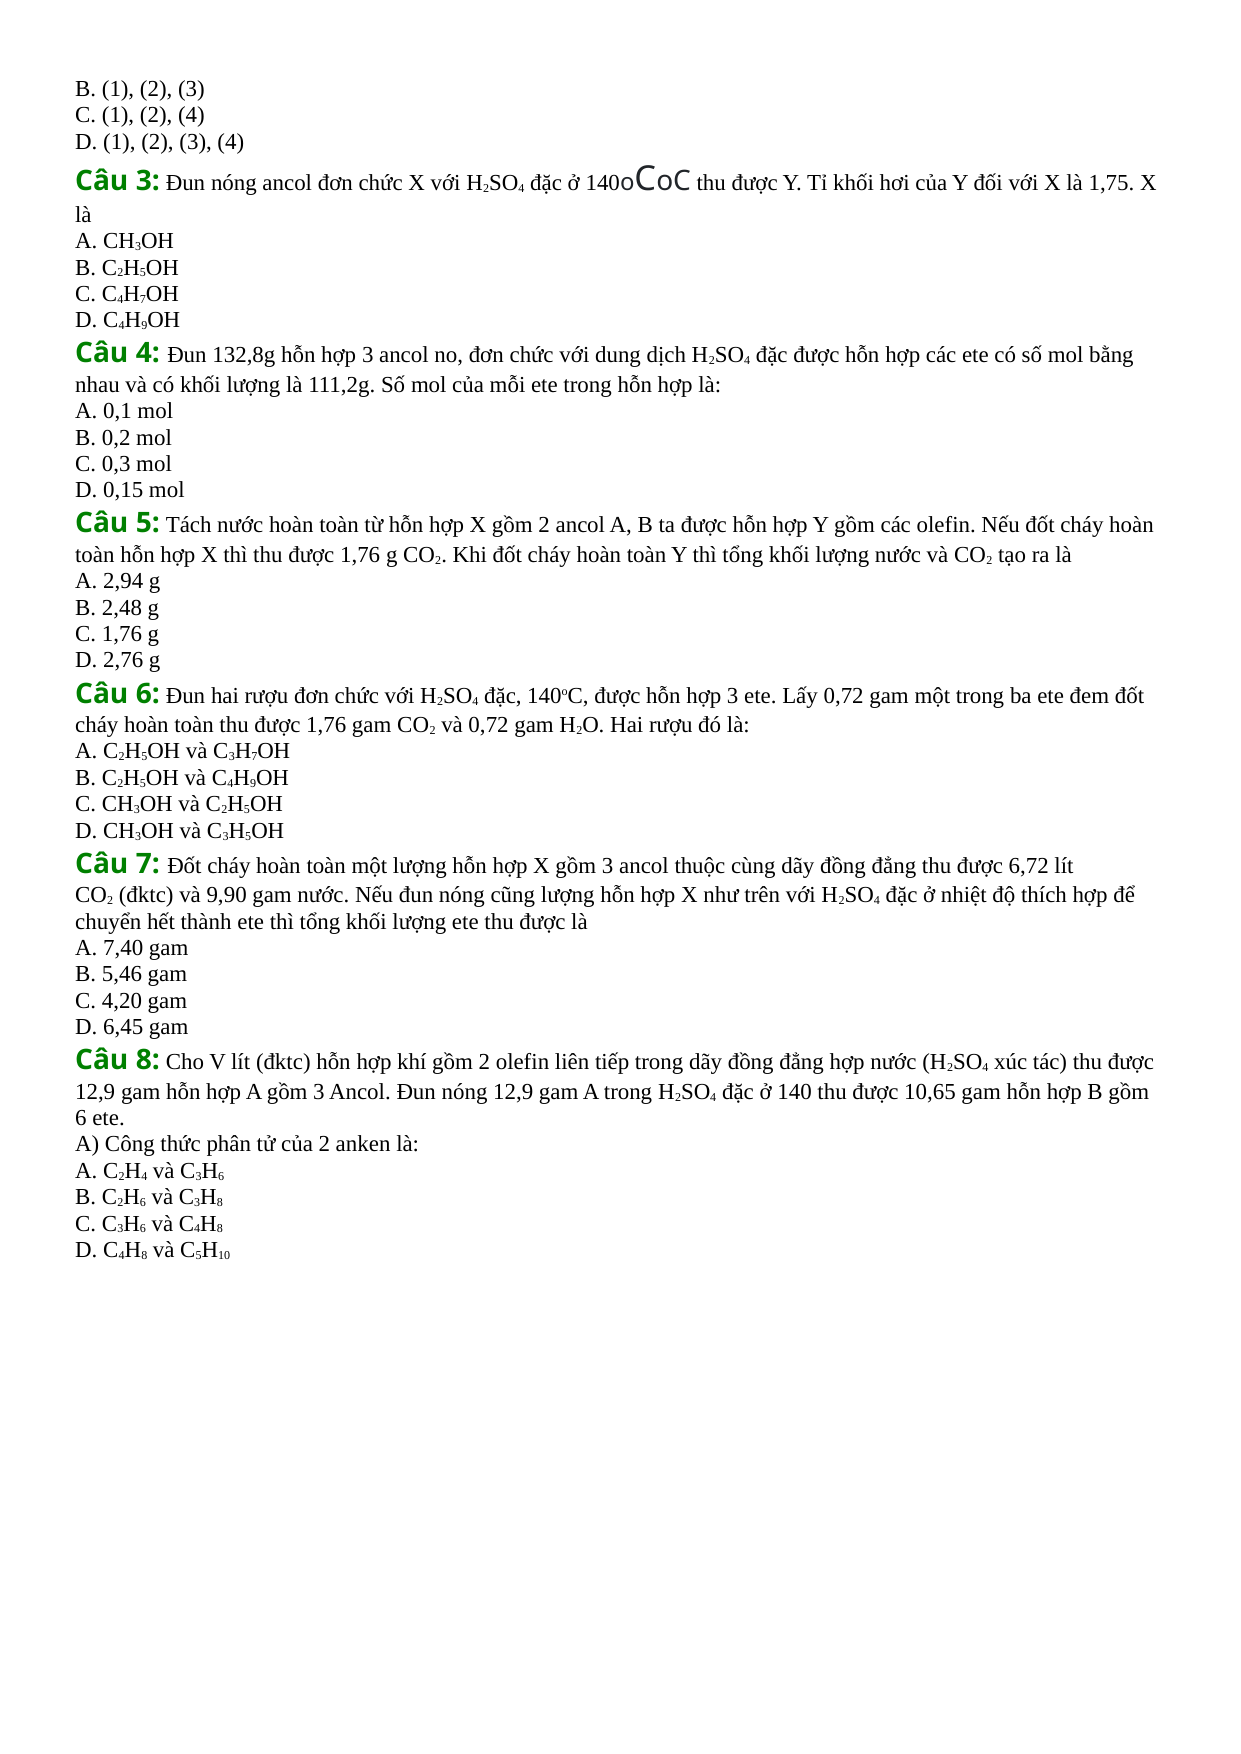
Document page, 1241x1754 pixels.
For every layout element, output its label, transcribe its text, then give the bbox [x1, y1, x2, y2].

text D. CH3OH và C3H5OH [75, 817, 1165, 843]
text D. 2,76 g [75, 647, 1165, 673]
text B. (1), (2), (3) [75, 75, 1165, 101]
text B. 0,2 mol [75, 424, 1165, 450]
text A. 2,94 g [75, 567, 1165, 594]
text A. 7,40 gam [75, 934, 1165, 960]
text B. C2H6 và C3H8 [75, 1183, 1165, 1209]
text C. 4,20 gam [75, 987, 1165, 1013]
text A. CH3OH [75, 227, 1165, 254]
text C. C3H6 và C4H8 [75, 1209, 1165, 1236]
text A) Công thức phân tử của 2 anken là: [75, 1131, 1165, 1157]
text B. C2H5OH và C4H9OH [75, 764, 1165, 790]
text Câu 4: Đun 132,8g hỗn hợp 3 ancol no, đơn chức với dung dịch H2SO4 đặc được hỗn hợp các ete có số mol bằng nhau và có khối lượng là 111,2g. Số mol của mỗi ete trong hỗn hợp là: [75, 333, 1165, 397]
text Câu 5: Tách nước hoàn toàn từ hỗn hợp X gồm 2 ancol A, B ta được hỗn hợp Y gồm các olefin. Nếu đốt cháy hoàn toàn hỗn hợp X thì thu được 1,76 g CO2. Khi đốt cháy hoàn toàn Y thì tổng khối lượng nước và CO2 tạo ra là [75, 503, 1165, 567]
text C. 1,76 g [75, 620, 1165, 647]
text C. CH3OH và C2H5OH [75, 790, 1165, 817]
text B. C2H5OH [75, 254, 1165, 280]
text B. 5,46 gam [75, 960, 1165, 987]
text C. 0,3 mol [75, 450, 1165, 476]
text C. (1), (2), (4) [75, 101, 1165, 128]
text A. 0,1 mol [75, 397, 1165, 424]
text Câu 8: Cho V lít (đktc) hỗn hợp khí gồm 2 olefin liên tiếp trong dãy đồng đẳng hợp nước (H2SO4 xúc tác) thu được 12,9 gam hỗn hợp A gồm 3 Ancol. Đun nóng 12,9 gam A trong H2SO4 đặc ở 140 thu được 10,65 gam hỗn hợp B gồm 6 ete. [75, 1039, 1165, 1131]
text Câu 7: Đốt cháy hoàn toàn một lượng hỗn hợp X gồm 3 ancol thuộc cùng dãy đồng đẳng thu được 6,72 lít CO2 (đktc) và 9,90 gam nước. Nếu đun nóng cũng lượng hỗn hợp X như trên với H2SO4 đặc ở nhiệt độ thích hợp để chuyển hết thành ete thì tổng khối lượng ete thu được là [75, 843, 1165, 934]
text C. C4H7OH [75, 280, 1165, 306]
text Câu 6: Đun hai rượu đơn chức với H2SO4 đặc, 140oC, được hỗn hợp 3 ete. Lấy 0,72 gam một trong ba ete đem đốt cháy hoàn toàn thu được 1,76 gam CO2 và 0,72 gam H2O. Hai rượu đó là: [75, 673, 1165, 738]
text B. 2,48 g [75, 594, 1165, 620]
text D. C4H9OH [75, 306, 1165, 333]
text D. 0,15 mol [75, 476, 1165, 503]
text D. C4H8 và C5H10 [75, 1236, 1165, 1262]
text Câu 3: Đun nóng ancol đơn chức X với H2SO4 đặc ở 140oCoC thu được Y. Tỉ khối hơi của Y đối với X là 1,75. X là [75, 154, 1165, 227]
text D. (1), (2), (3), (4) [75, 128, 1165, 154]
text D. 6,45 gam [75, 1013, 1165, 1039]
text A. C2H5OH và C3H7OH [75, 738, 1165, 764]
text A. C2H4 và C3H6 [75, 1157, 1165, 1183]
